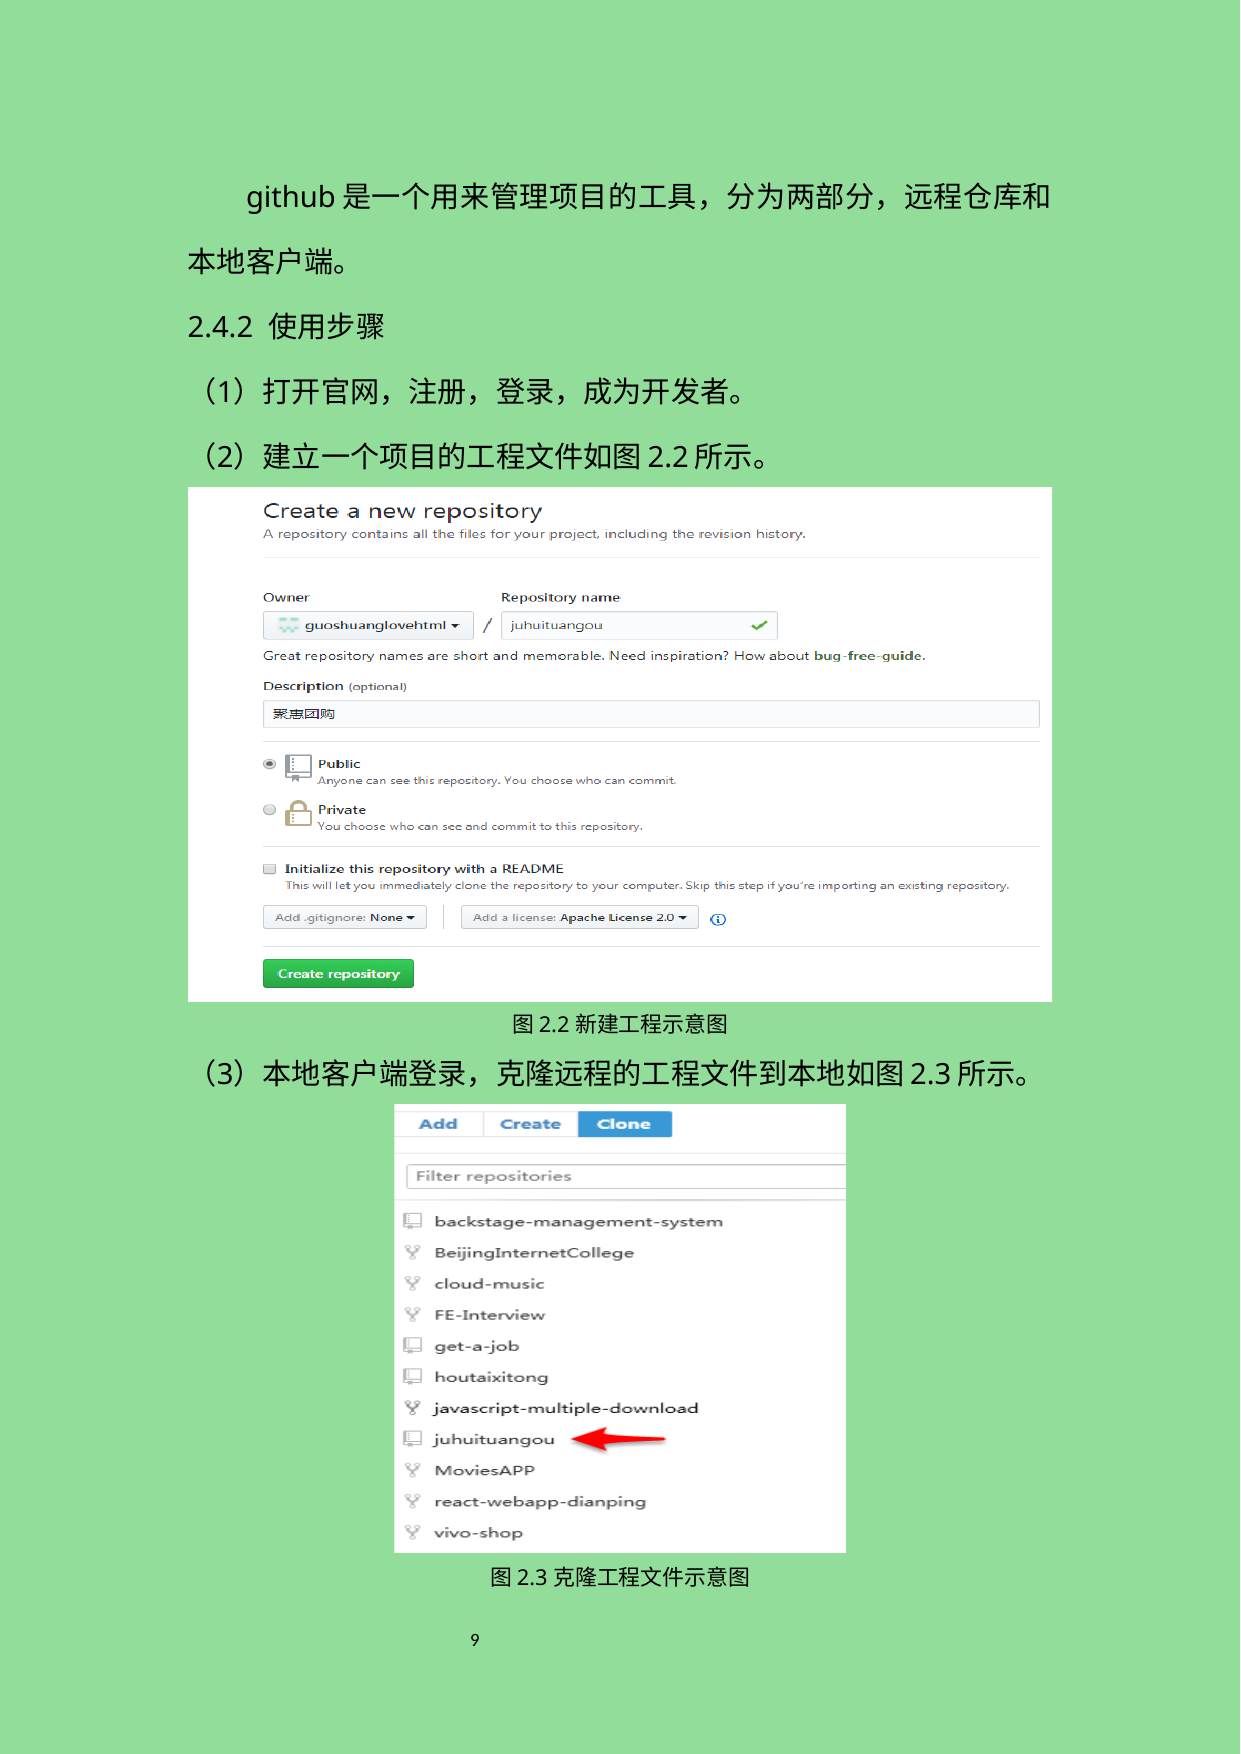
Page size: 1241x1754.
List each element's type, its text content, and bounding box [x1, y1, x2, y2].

text （1）打开官网，注册，登录，成为开发者。 [187, 357, 1053, 422]
text 2.4.2 使用步骤 [187, 292, 1053, 357]
picture [188, 487, 1053, 1002]
text （3）本地客户端登录，克隆远程的工程文件到本地如图2.3所示。 [187, 1039, 1053, 1104]
text （2）建立一个项目的工程文件如图2.2所示。 [187, 422, 1053, 487]
text 图2.2 新建工程示意图 [187, 1007, 1053, 1039]
text github是一个用来管理项目的工具，分为两部分，远程仓库和本地客户端。 [187, 162, 1053, 292]
picture [394, 1104, 846, 1553]
text 图2.3 克隆工程文件示意图 [187, 1559, 1053, 1592]
